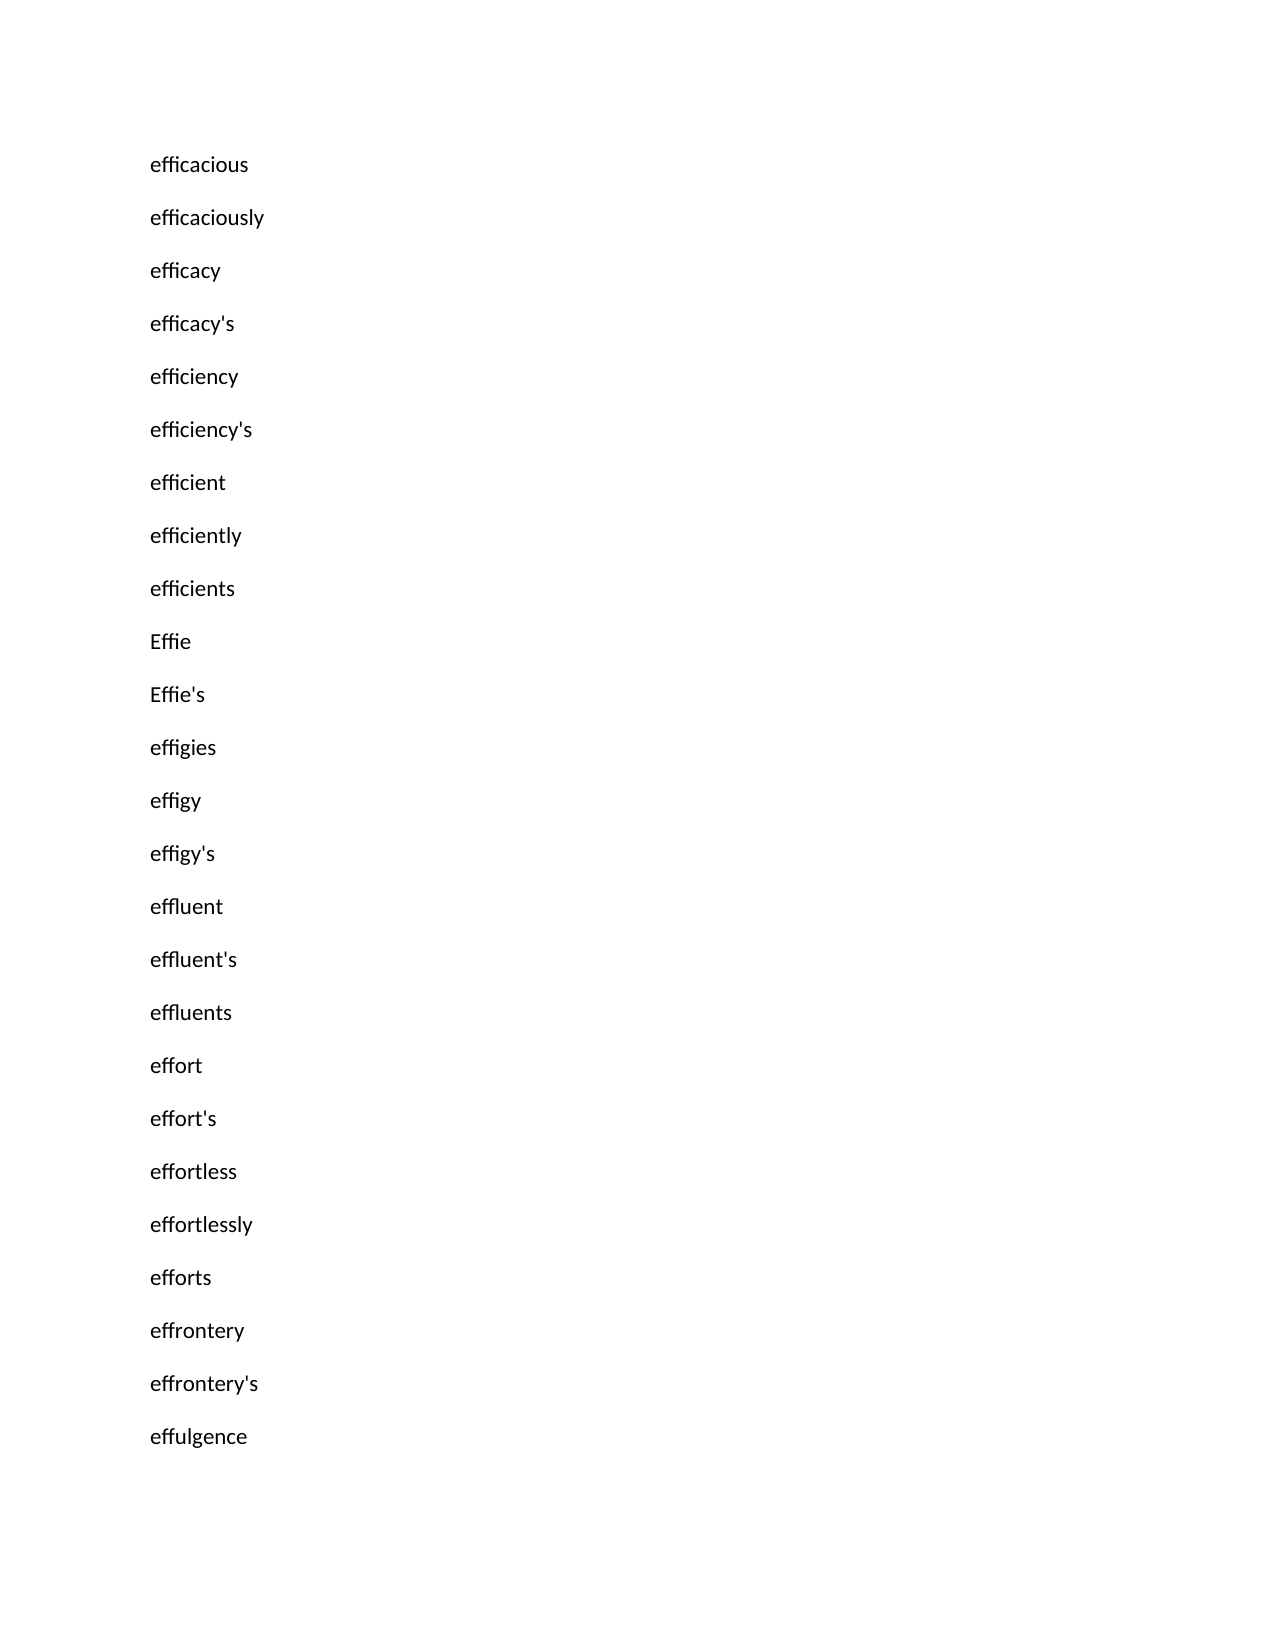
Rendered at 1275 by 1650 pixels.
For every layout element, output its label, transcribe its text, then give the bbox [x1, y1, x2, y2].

text efficients [150, 574, 1125, 602]
text effrontery [150, 1316, 1125, 1344]
text effrontery's [150, 1369, 1125, 1397]
text efficacious [150, 150, 1125, 178]
text effluent [150, 892, 1125, 920]
text effigies [150, 733, 1125, 761]
text effigy [150, 786, 1125, 814]
text efficacy's [150, 309, 1125, 337]
text effulgence [150, 1422, 1125, 1451]
text efficacy [150, 256, 1125, 284]
text efficaciously [150, 203, 1125, 231]
text effigy's [150, 839, 1125, 867]
text effortlessly [150, 1210, 1125, 1238]
text effluents [150, 998, 1125, 1026]
text Effie's [150, 680, 1125, 708]
text effortless [150, 1157, 1125, 1185]
text effort [150, 1051, 1125, 1079]
text Effie [150, 627, 1125, 655]
text efficiency's [150, 415, 1125, 443]
text efficient [150, 468, 1125, 496]
text efficiency [150, 362, 1125, 390]
text efforts [150, 1263, 1125, 1291]
text effort's [150, 1104, 1125, 1132]
text efficiently [150, 521, 1125, 549]
text effluent's [150, 945, 1125, 973]
